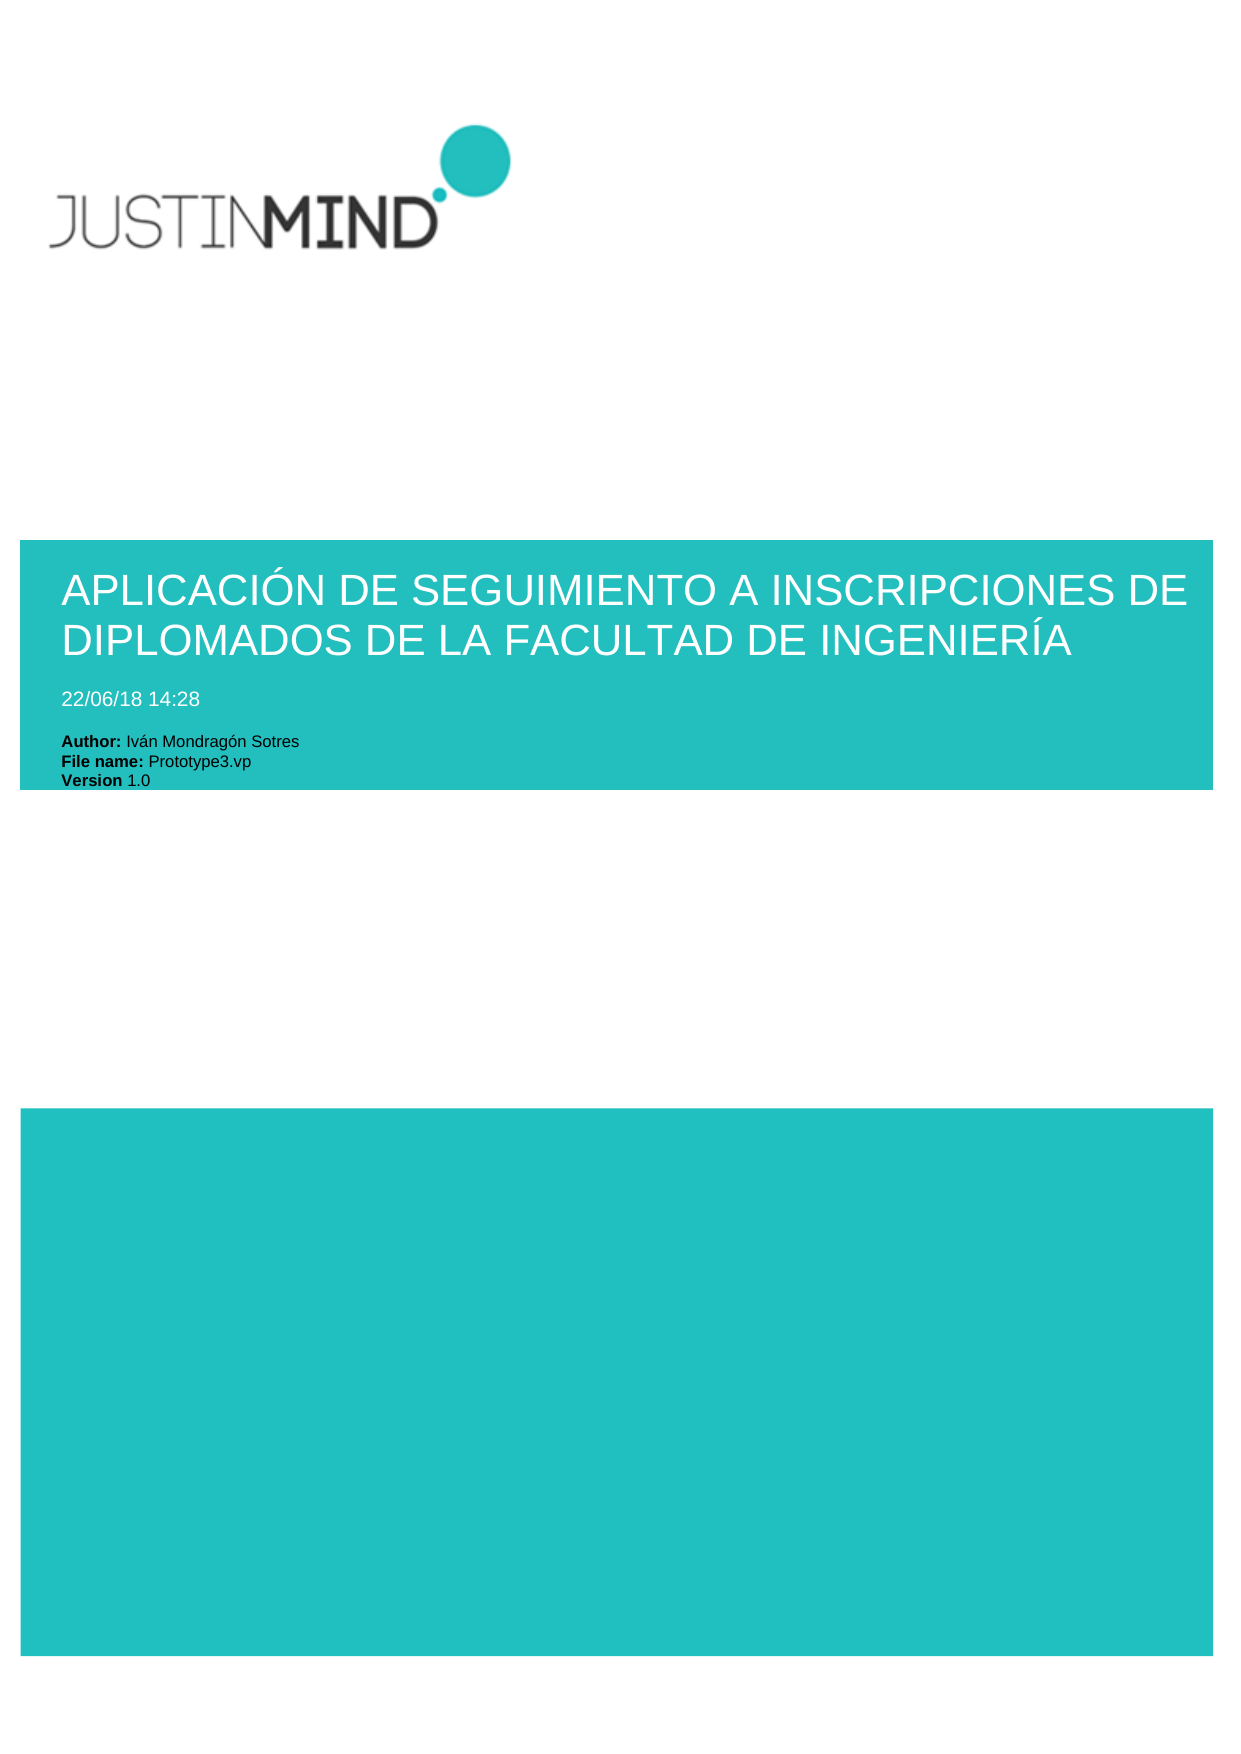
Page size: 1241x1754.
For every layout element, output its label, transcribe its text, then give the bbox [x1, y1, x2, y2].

table_cell Author: Iván Mondragón Sotres File name: Prototype3.vp Version 1.0 [20, 732, 1213, 790]
table_header APLICACIÓN DE SEGUIMIENTO A INSCRIPCIONES DE DIPLOMADOS DE LA FACULTAD DE INGENIERÍA [20, 540, 1213, 665]
picture [39, 116, 520, 261]
table_cell 22/06/18 14:28 [20, 665, 1213, 732]
